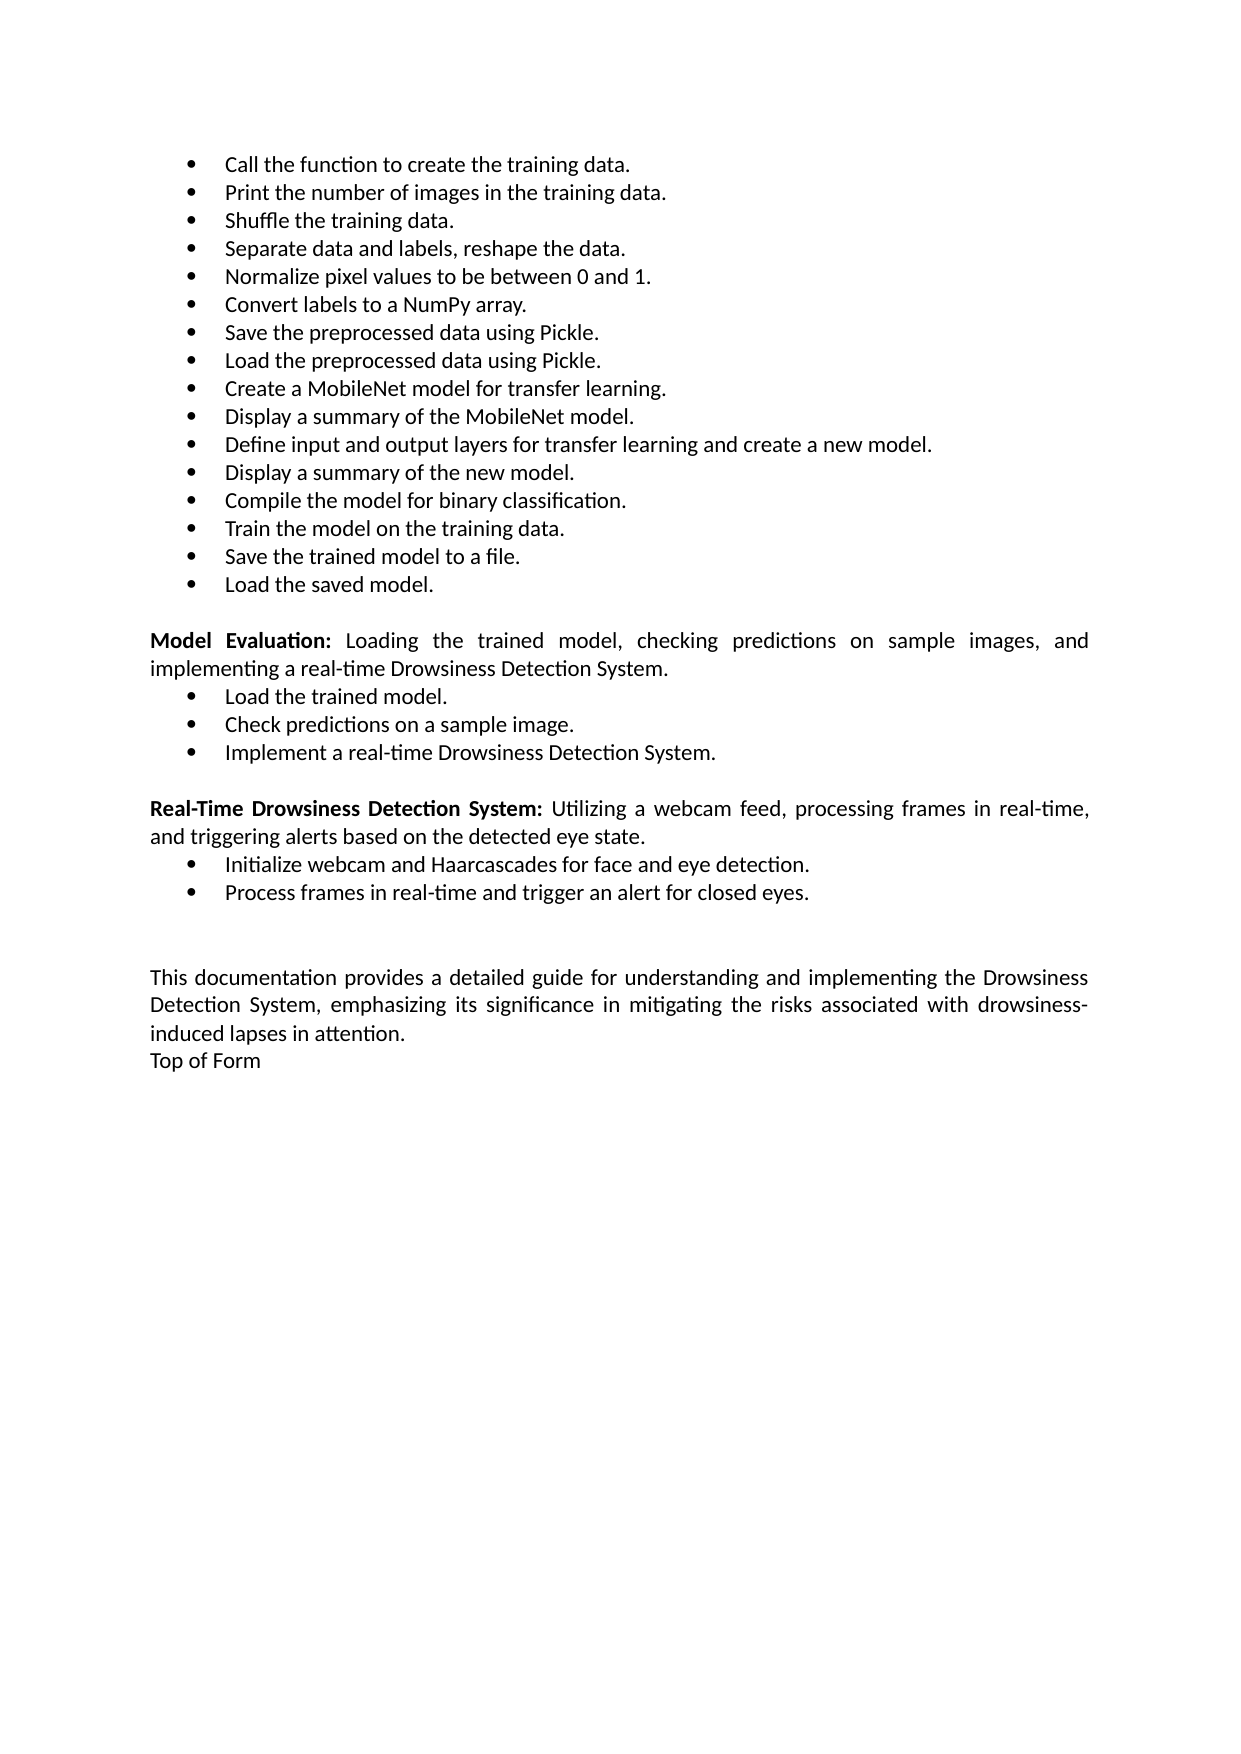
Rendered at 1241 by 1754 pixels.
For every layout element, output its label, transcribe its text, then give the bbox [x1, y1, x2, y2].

list Convert labels to a NumPy array. [187, 290, 1090, 318]
list Create a MobileNet model for transfer learning. [187, 374, 1090, 402]
list Load the saved model. [187, 570, 1090, 598]
list Check predictions on a sample image. [187, 710, 1090, 738]
list Display a summary of the MobileNet model. [187, 402, 1090, 430]
list Save the trained model to a file. [187, 542, 1090, 570]
text This documentation provides a detailed guide for understanding and implementing the Drowsiness Detection System, emphasizing its significance in mitigating the risks associated with drowsiness-induced lapses in attention. [150, 963, 1090, 1047]
list Implement a real-time Drowsiness Detection System. [187, 738, 1090, 766]
list Compile the model for binary classification. [187, 486, 1090, 514]
list Load the preprocessed data using Pickle. [187, 346, 1090, 374]
list Save the preprocessed data using Pickle. [187, 318, 1090, 346]
text Model Evaluation: Loading the trained model, checking predictions on sample images, and implementing a real-time Drowsiness Detection System. [150, 626, 1090, 682]
list Process frames in real-time and trigger an alert for closed eyes. [187, 878, 1090, 907]
list Display a summary of the new model. [187, 458, 1090, 486]
text Real-Time Drowsiness Detection System: Utilizing a webcam feed, processing frames in real-time, and triggering alerts based on the detected eye state. [150, 794, 1090, 851]
list Define input and output layers for transfer learning and create a new model. [187, 430, 1090, 458]
text Top of Form [150, 1047, 1090, 1075]
list Train the model on the training data. [187, 514, 1090, 542]
list Shuffle the training data. [187, 206, 1090, 234]
list Normalize pixel values to be between 0 and 1. [187, 262, 1090, 290]
list Load the trained model. [187, 682, 1090, 710]
list Print the number of images in the training data. [187, 178, 1090, 206]
list Call the function to create the training data. [187, 150, 1090, 178]
list Initialize webcam and Haarcascades for face and eye detection. [187, 851, 1090, 878]
list Separate data and labels, reshape the data. [187, 234, 1090, 262]
